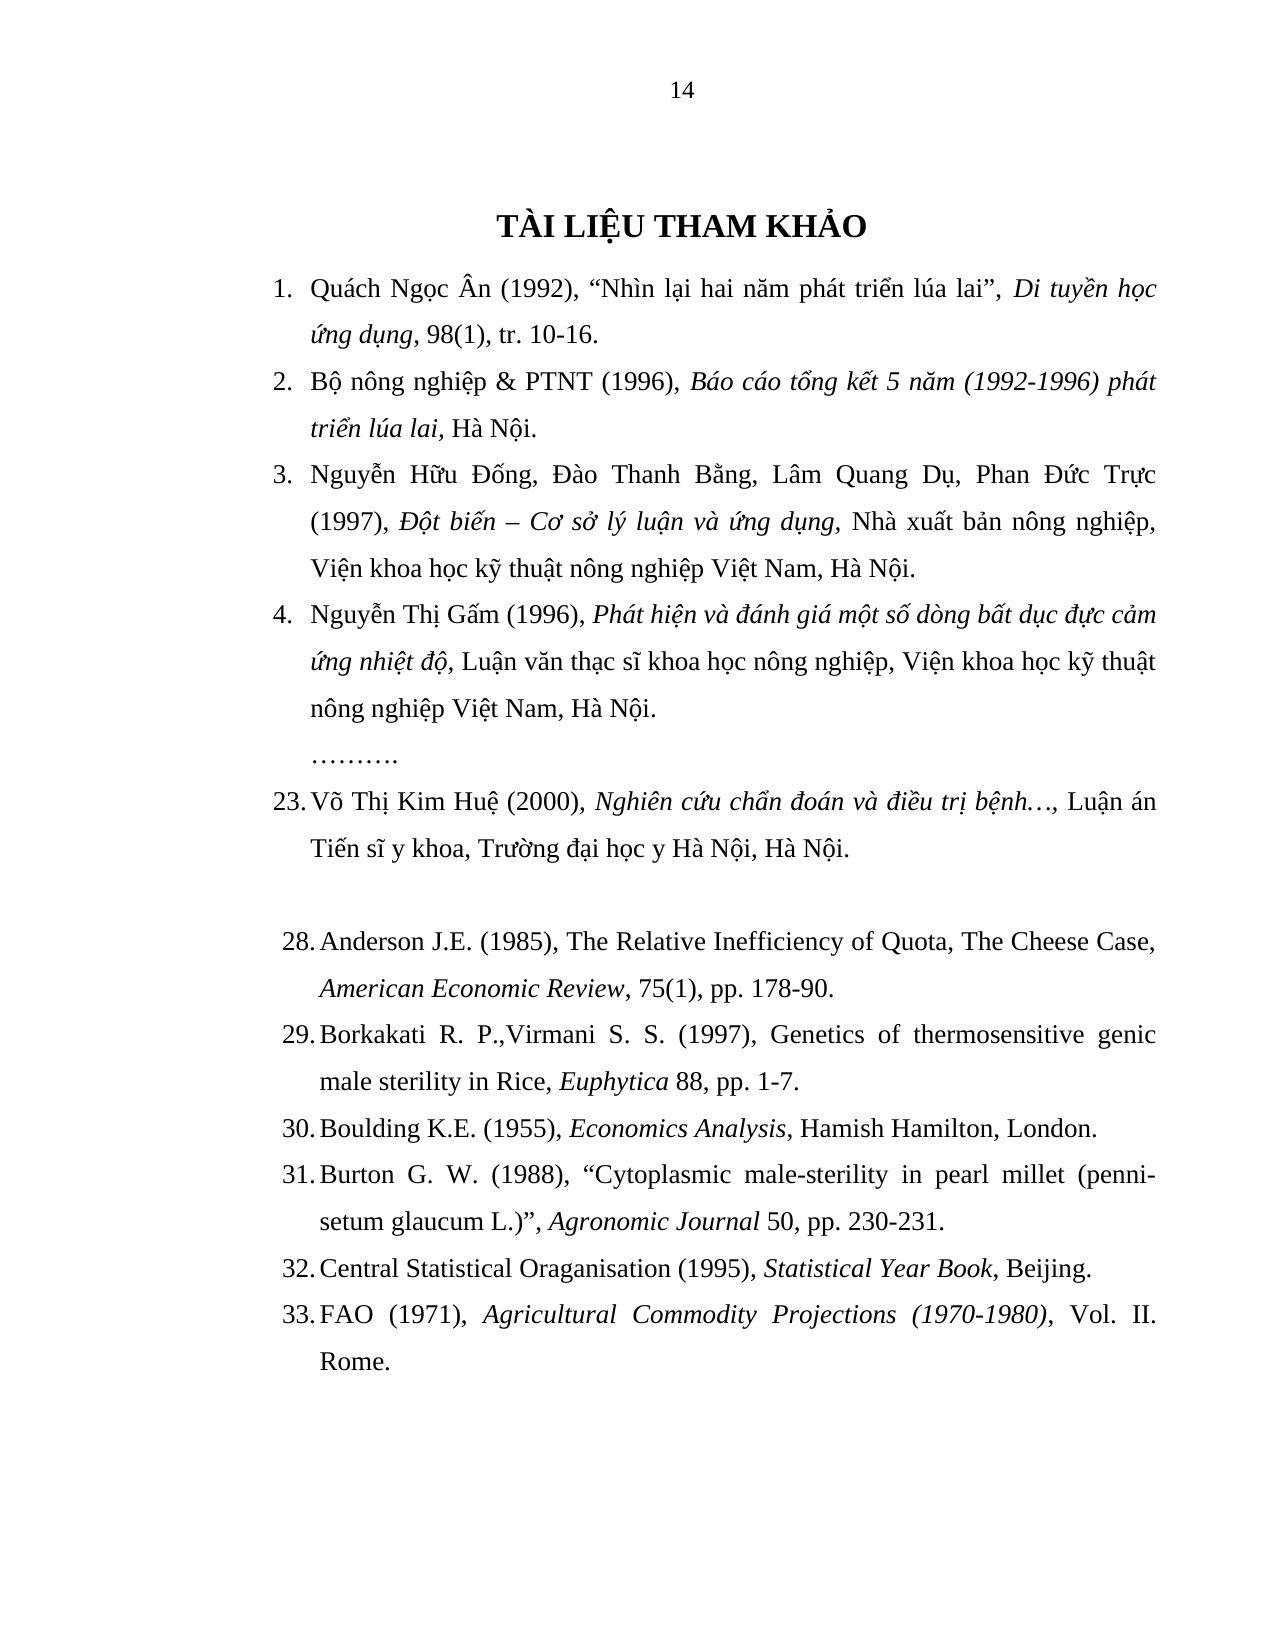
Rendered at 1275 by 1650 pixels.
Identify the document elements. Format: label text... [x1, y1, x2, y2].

text ………. [310, 738, 1157, 769]
list Nguyễn Hữu Đống, Đào Thanh Bằng, Lâm Quang Dụ, Phan Đức Trực (1997), Đột biến – Cơ sở lý luận và ứng dụng, Nhà xuất bản nông nghiệp, Viện khoa học kỹ thuật nông nghiệp Việt Nam, Hà Nội. [273, 458, 1157, 583]
list Borkakati R. P.,Virmani S. S. (1997), Genetics of thermosensitive genic male sterility in Rice, Euphytica 88, pp. 1-7. [282, 1018, 1157, 1096]
list Võ Thị Kim Huệ (2000), Nghiên cứu chẩn đoán và điều trị bệnh…, Luận án Tiến sĩ y khoa, Trường đại học y Hà Nội, Hà Nội. [273, 785, 1157, 863]
list Bộ nông nghiệp & PTNT (1996), Báo cáo tổng kết 5 năm (1992-1996) phát triển lúa lai, Hà Nội. [273, 365, 1157, 443]
list Quách Ngọc Ân (1992), “Nhìn lại hai năm phát triển lúa lai”, Di tuyền học ứng dụng, 98(1), tr. 10-16. [273, 272, 1157, 349]
text TÀI LIỆU THAM KHẢO [207, 207, 1157, 245]
list Boulding K.E. (1955), Economics Analysis, Hamish Hamilton, . [282, 1112, 1157, 1143]
list Anderson J.E. (1985), The Relative Inefficiency of Quota, The Cheese Case, American Economic Review, 75(1), pp. 178-90. [282, 925, 1157, 1003]
list Nguyễn Thị Gấm (1996), Phát hiện và đánh giá một số dòng bất dục đực cảm ứng nhiệt độ, Luận văn thạc sĩ khoa học nông nghiệp, Viện khoa học kỹ thuật nông nghiệp Việt , Hà Nội. [273, 598, 1157, 723]
list Burton G. W. (1988), “Cytoplasmic male-sterility in pearl millet (penni-setum glaucum L.)”, Agronomic Journal 50, pp. 230-231. [282, 1158, 1157, 1236]
list Central Statistical Oraganisation (1995), Statistical Year Book, . [282, 1252, 1157, 1283]
list FAO (1971), Agricultural Commodity Projections (1970-1980), Vol. II. . [282, 1298, 1157, 1376]
